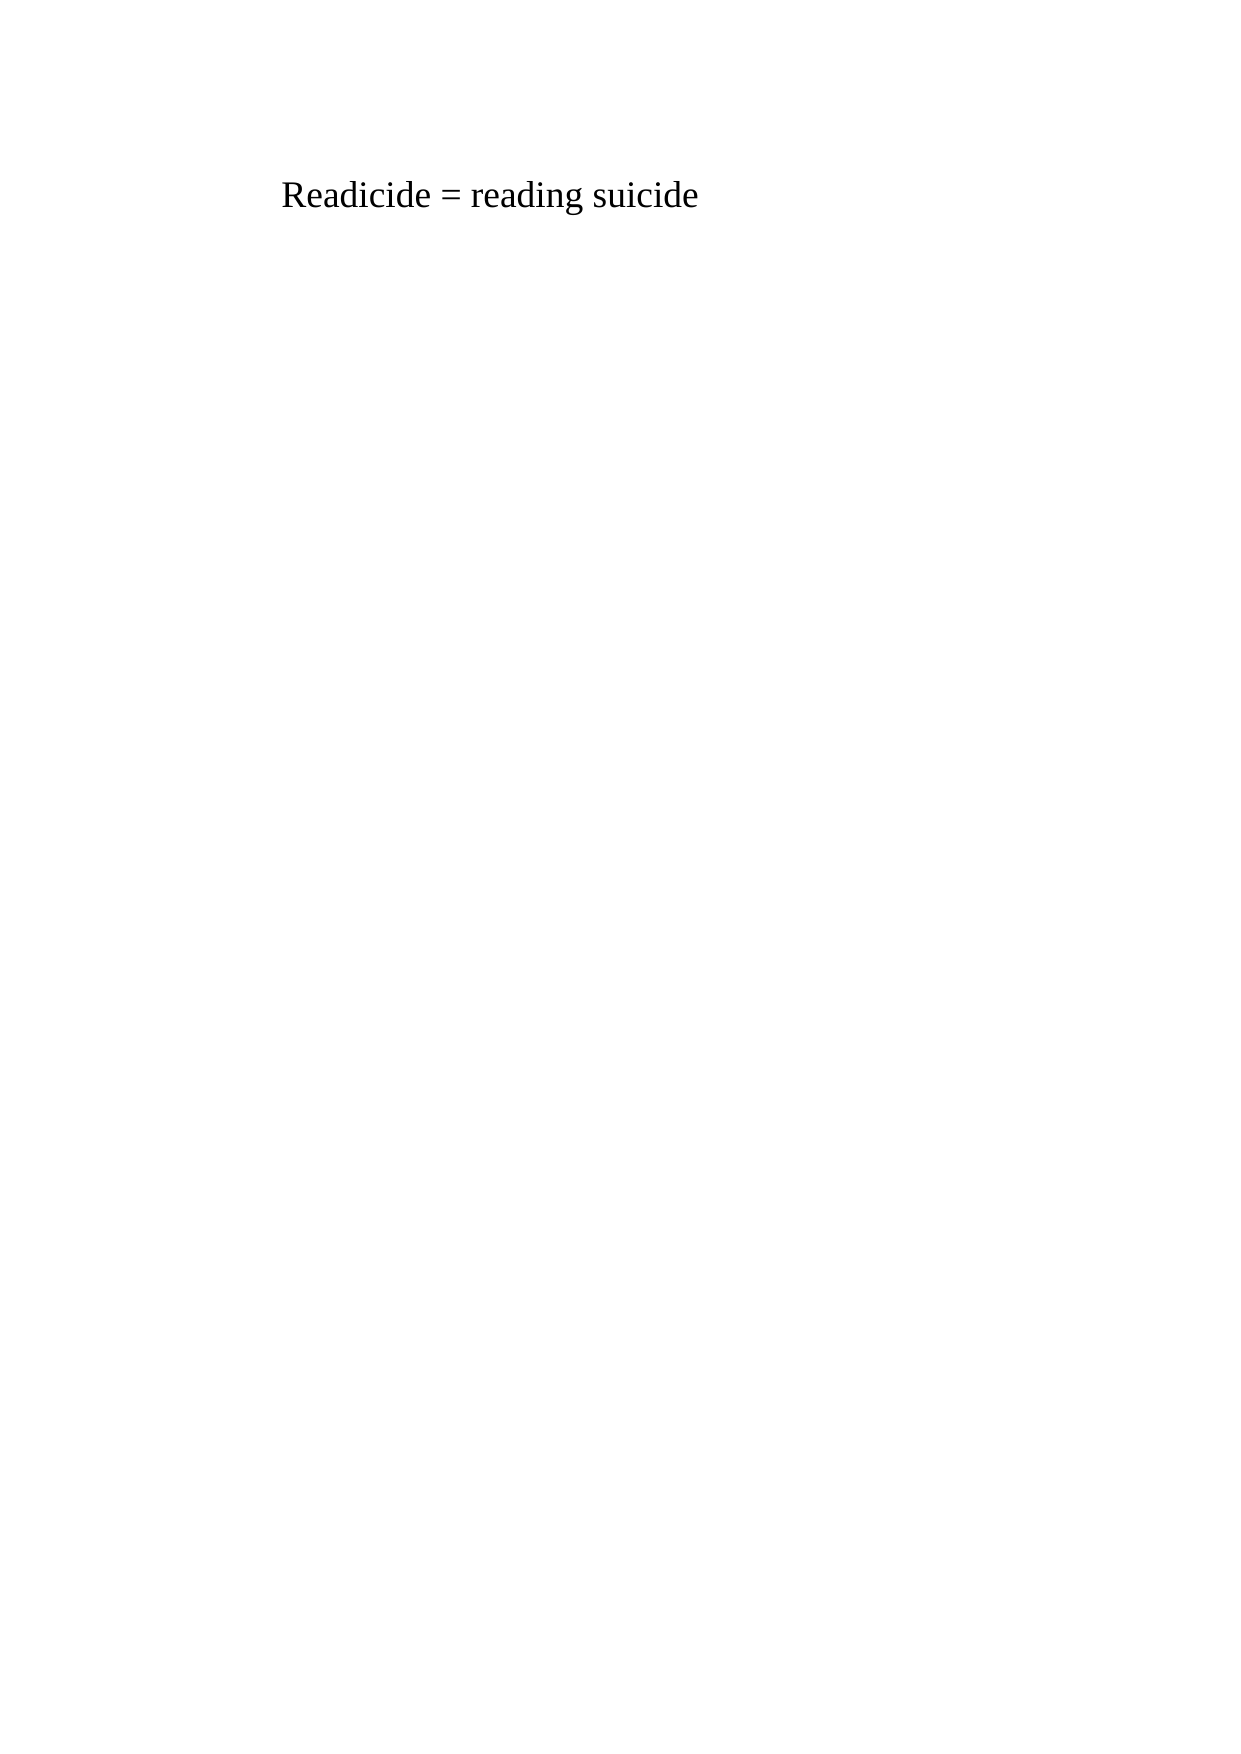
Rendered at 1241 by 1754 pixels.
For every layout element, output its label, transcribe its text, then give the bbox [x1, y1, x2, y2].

text Readicide = reading suicide [187, 162, 1053, 227]
